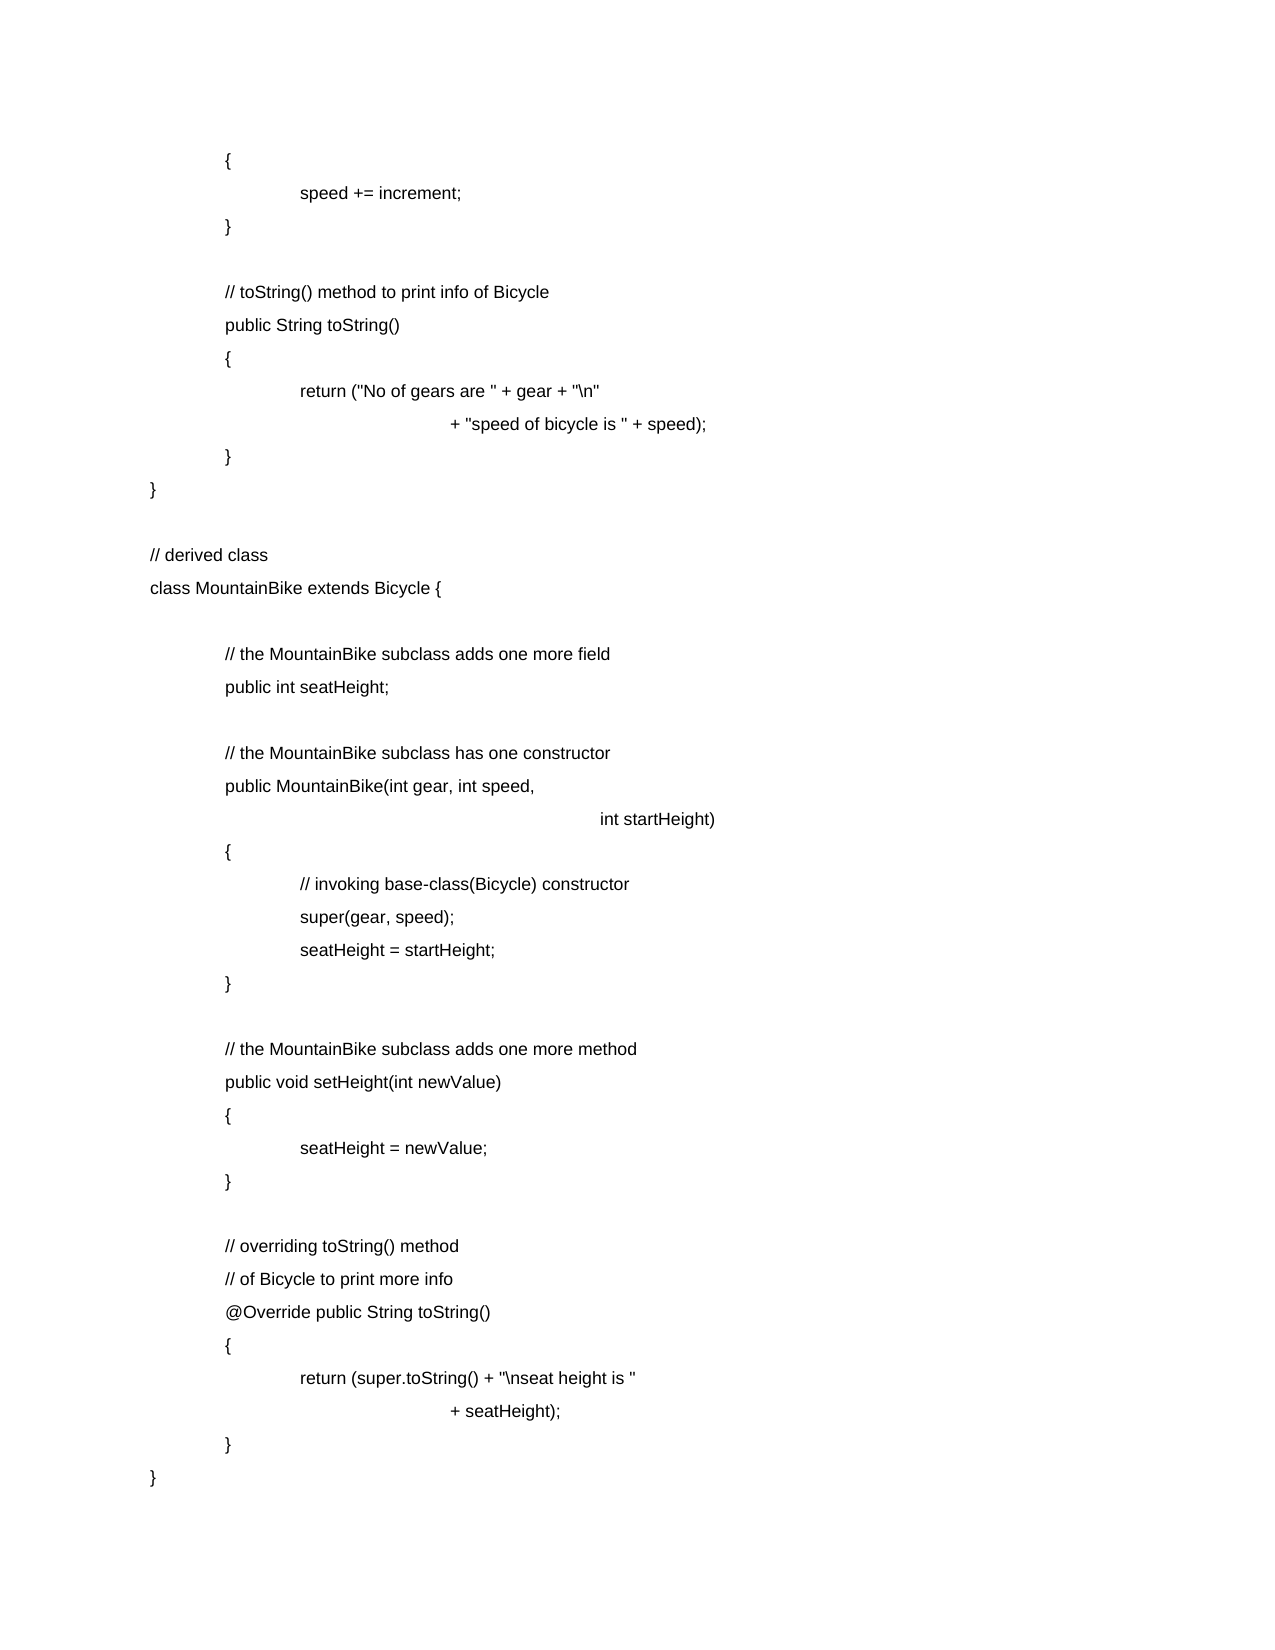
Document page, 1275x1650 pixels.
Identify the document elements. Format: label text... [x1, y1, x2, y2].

text // derived class [150, 545, 1125, 565]
text @Override public String toString() [150, 1302, 1125, 1322]
text // invoking base-class(Bicycle) constructor [150, 874, 1125, 894]
text // toString() method to print info of Bicycle [150, 282, 1125, 302]
text { [150, 1335, 1125, 1355]
text seatHeight = startHeight; [150, 940, 1125, 960]
text { [150, 347, 1125, 368]
text public MountainBike(int gear, int speed, [150, 775, 1125, 796]
text return ("No of gears are " + gear + "\n" [150, 380, 1125, 401]
text seatHeight = newValue; [150, 1137, 1125, 1158]
text // overriding toString() method [150, 1236, 1125, 1257]
text // the MountainBike subclass adds one more method [150, 1039, 1125, 1059]
text // the MountainBike subclass adds one more field [150, 644, 1125, 664]
text { [150, 1104, 1125, 1125]
text + seatHeight); [150, 1401, 1125, 1421]
text // of Bicycle to print more info [150, 1269, 1125, 1289]
text public void setHeight(int newValue) [150, 1072, 1125, 1092]
text return (super.toString() + "\nseat height is " [150, 1368, 1125, 1388]
text } [150, 973, 1125, 993]
text { [150, 150, 1125, 170]
text } [150, 479, 1125, 499]
text public int seatHeight; [150, 677, 1125, 697]
text + "speed of bicycle is " + speed); [150, 413, 1125, 434]
text int startHeight) [150, 808, 1125, 829]
text } [150, 1467, 1125, 1487]
text } [150, 446, 1125, 467]
text } [150, 1170, 1125, 1191]
text speed += increment; [150, 183, 1125, 203]
text super(gear, speed); [150, 907, 1125, 927]
text // the MountainBike subclass has one constructor [150, 742, 1125, 763]
text { [150, 841, 1125, 862]
text } [150, 1434, 1125, 1454]
text } [150, 216, 1125, 236]
text class MountainBike extends Bicycle { [150, 578, 1125, 598]
text public String toString() [150, 314, 1125, 335]
